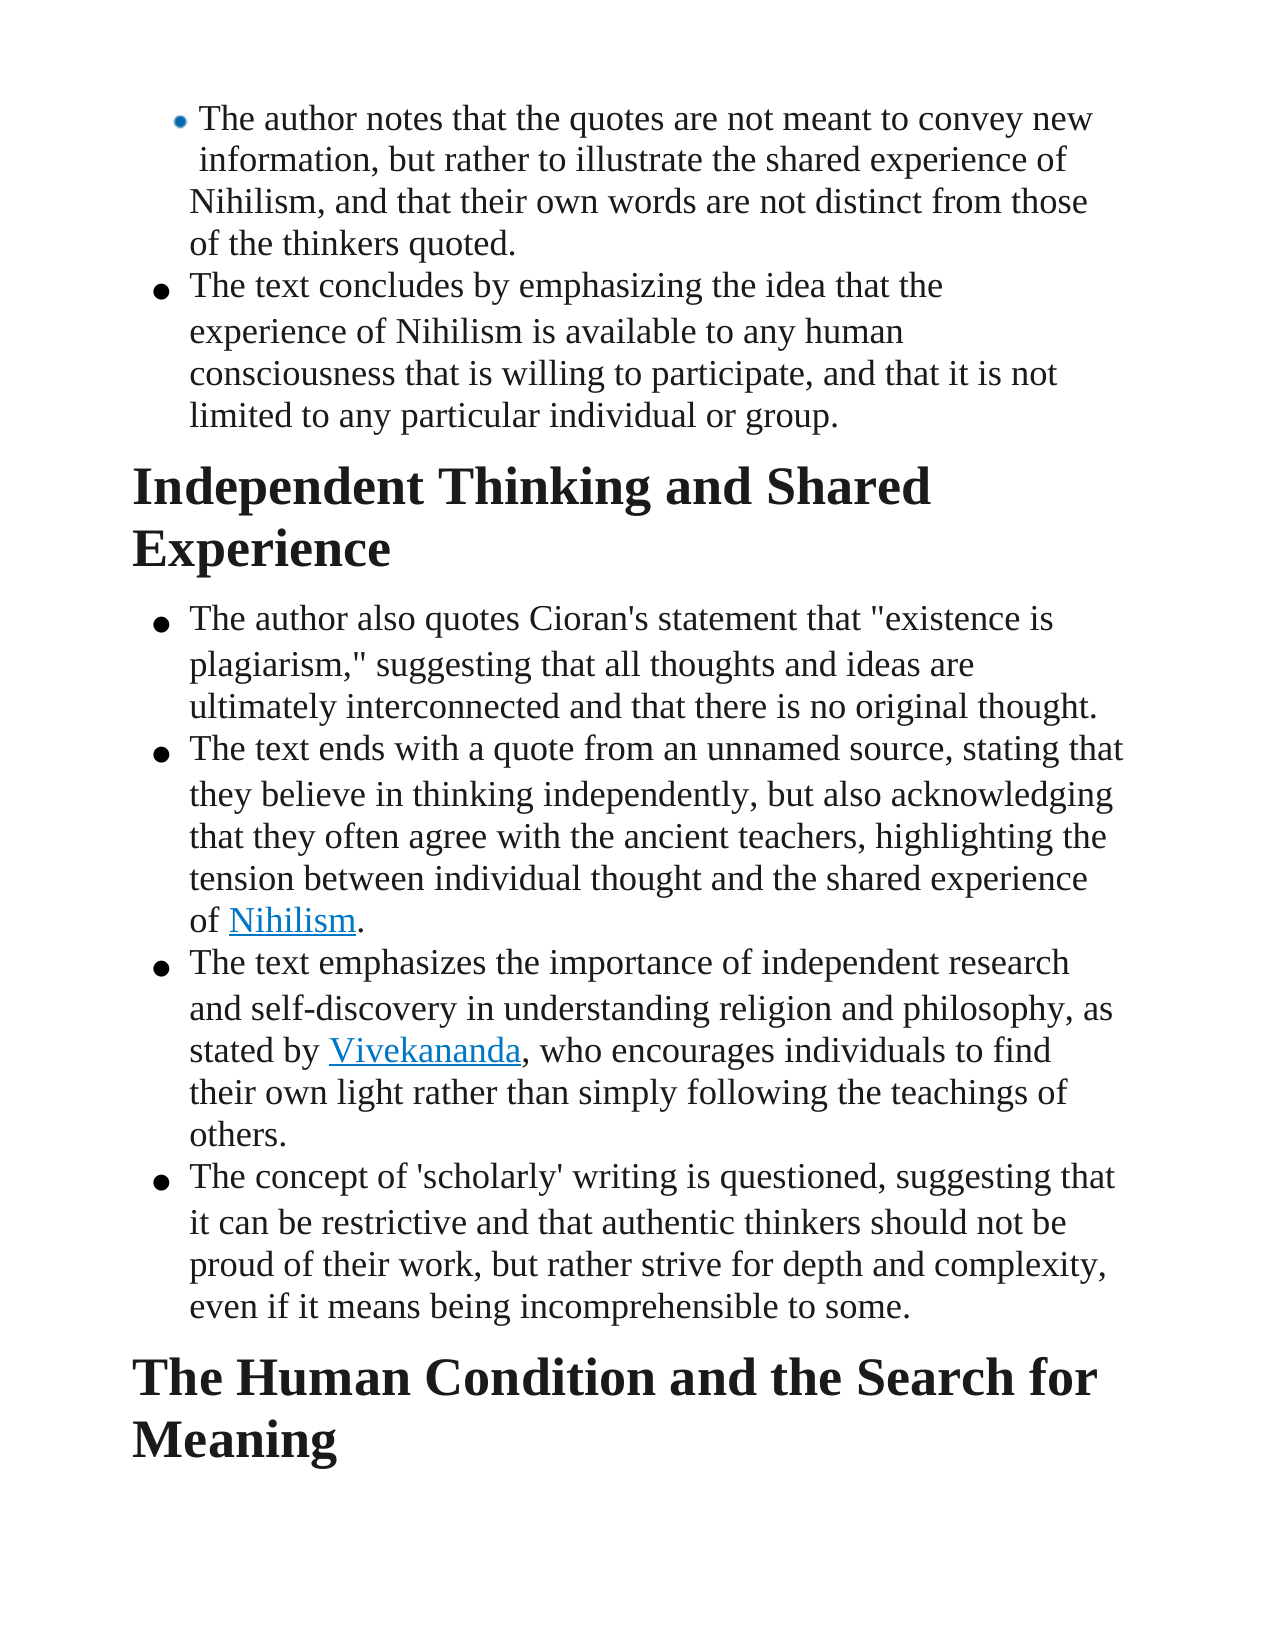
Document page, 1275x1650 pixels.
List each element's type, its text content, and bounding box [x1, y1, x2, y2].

text Independent Thinking and Shared Experience [133, 454, 973, 579]
text Nihilism, and that their own words are not distinct from those of the thinkers quoted. [189, 180, 1119, 264]
list The text ends with a quote from an unnamed source, stating that they believe in thinking independently, but also acknowledging that they often agree with the ancient teachers, highlighting the tension between individual thought and the shared experience of Nihilism. [152, 726, 1128, 940]
text The author notes that the quotes are not meant to convey new information, but rather to illustrate the shared experience of [152, 96, 1114, 180]
list The concept of 'scholarly' writing is questioned, suggesting that it can be restrictive and that authentic thinkers should not be proud of their work, but rather strive for depth and complexity, even if it means being incomprehensible to some. [152, 1155, 1117, 1327]
list The text emphasizes the importance of independent research and self-discovery in understanding religion and philosophy, as stated by Vivekananda, who encourages individuals to find their own light rather than simply following the teachings of [152, 940, 1118, 1112]
list The text concludes by emphasizing the idea that the experience of Nihilism is available to any human consciousness that is willing to participate, and that it is not limited to any particular individual or group. [152, 264, 1088, 436]
list The author also quotes Cioran's statement that "existence is plagiarism," suggesting that all thoughts and ideas are ultimately interconnected and that there is no original thought. [152, 596, 1119, 726]
text others. [189, 1113, 1141, 1155]
text The Human Condition and the Search for Meaning [133, 1345, 1141, 1469]
picture [172, 113, 189, 130]
